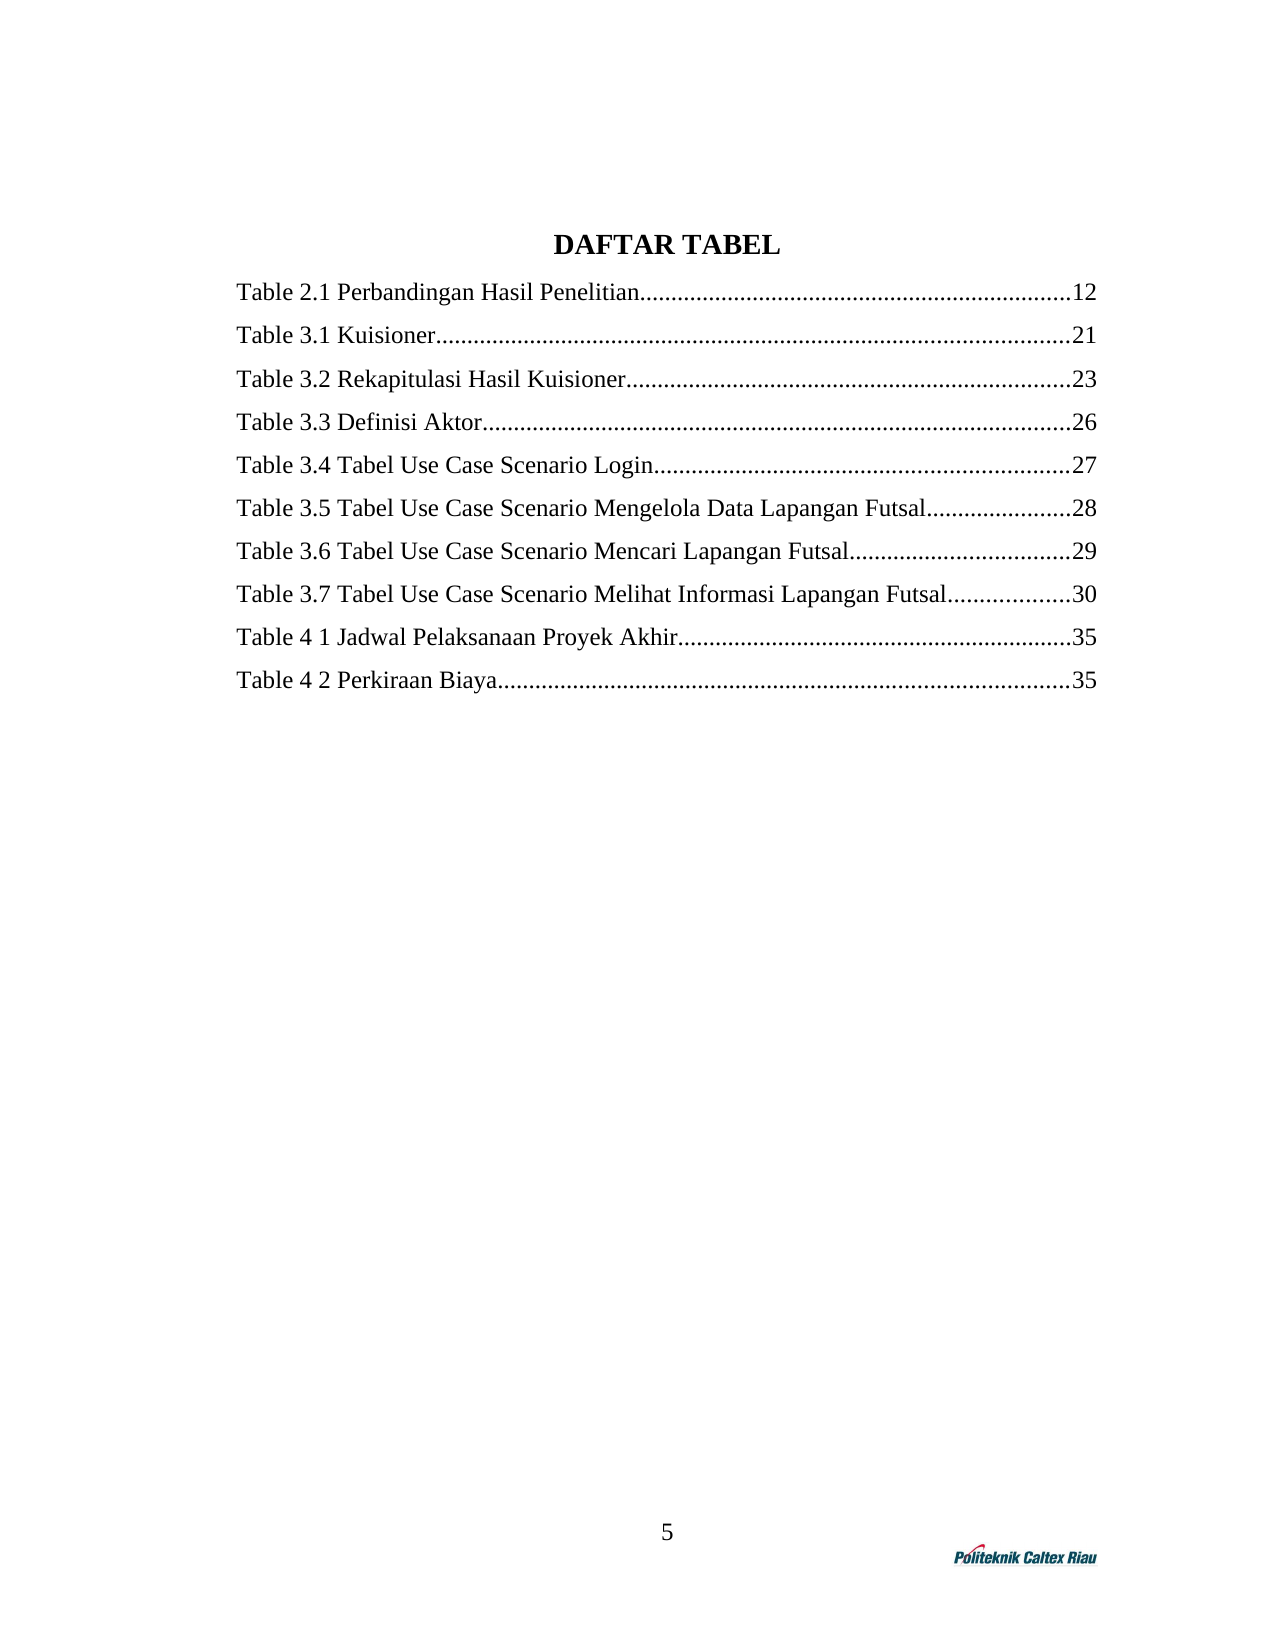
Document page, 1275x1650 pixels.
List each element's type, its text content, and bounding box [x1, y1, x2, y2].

text Table 3.6 Tabel Use Case Scenario Mencari Lapangan Futsal 29 [236, 536, 1098, 565]
text Table 4 2 Perkiraan Biaya 35 [236, 666, 1098, 694]
text Table 3.1 Kuisioner 21 [236, 321, 1098, 349]
subtitle DAFTAR TABEL [236, 227, 1098, 261]
text Table 3.2 Rekapitulasi Hasil Kuisioner 23 [236, 364, 1098, 392]
text Table 3.7 Tabel Use Case Scenario Melihat Informasi Lapangan Futsal 30 [236, 579, 1098, 608]
picture [951, 1542, 1098, 1569]
text Table 3.3 Definisi Aktor 26 [236, 407, 1098, 436]
text Table 3.4 Tabel Use Case Scenario Login 27 [236, 450, 1098, 479]
text Table 3.5 Tabel Use Case Scenario Mengelola Data Lapangan Futsal 28 [236, 493, 1098, 522]
text Table 2.1 Perbandingan Hasil Penelitian 12 [236, 277, 1098, 306]
text Table 4 1 Jadwal Pelaksanaan Proyek Akhir 35 [236, 622, 1098, 651]
